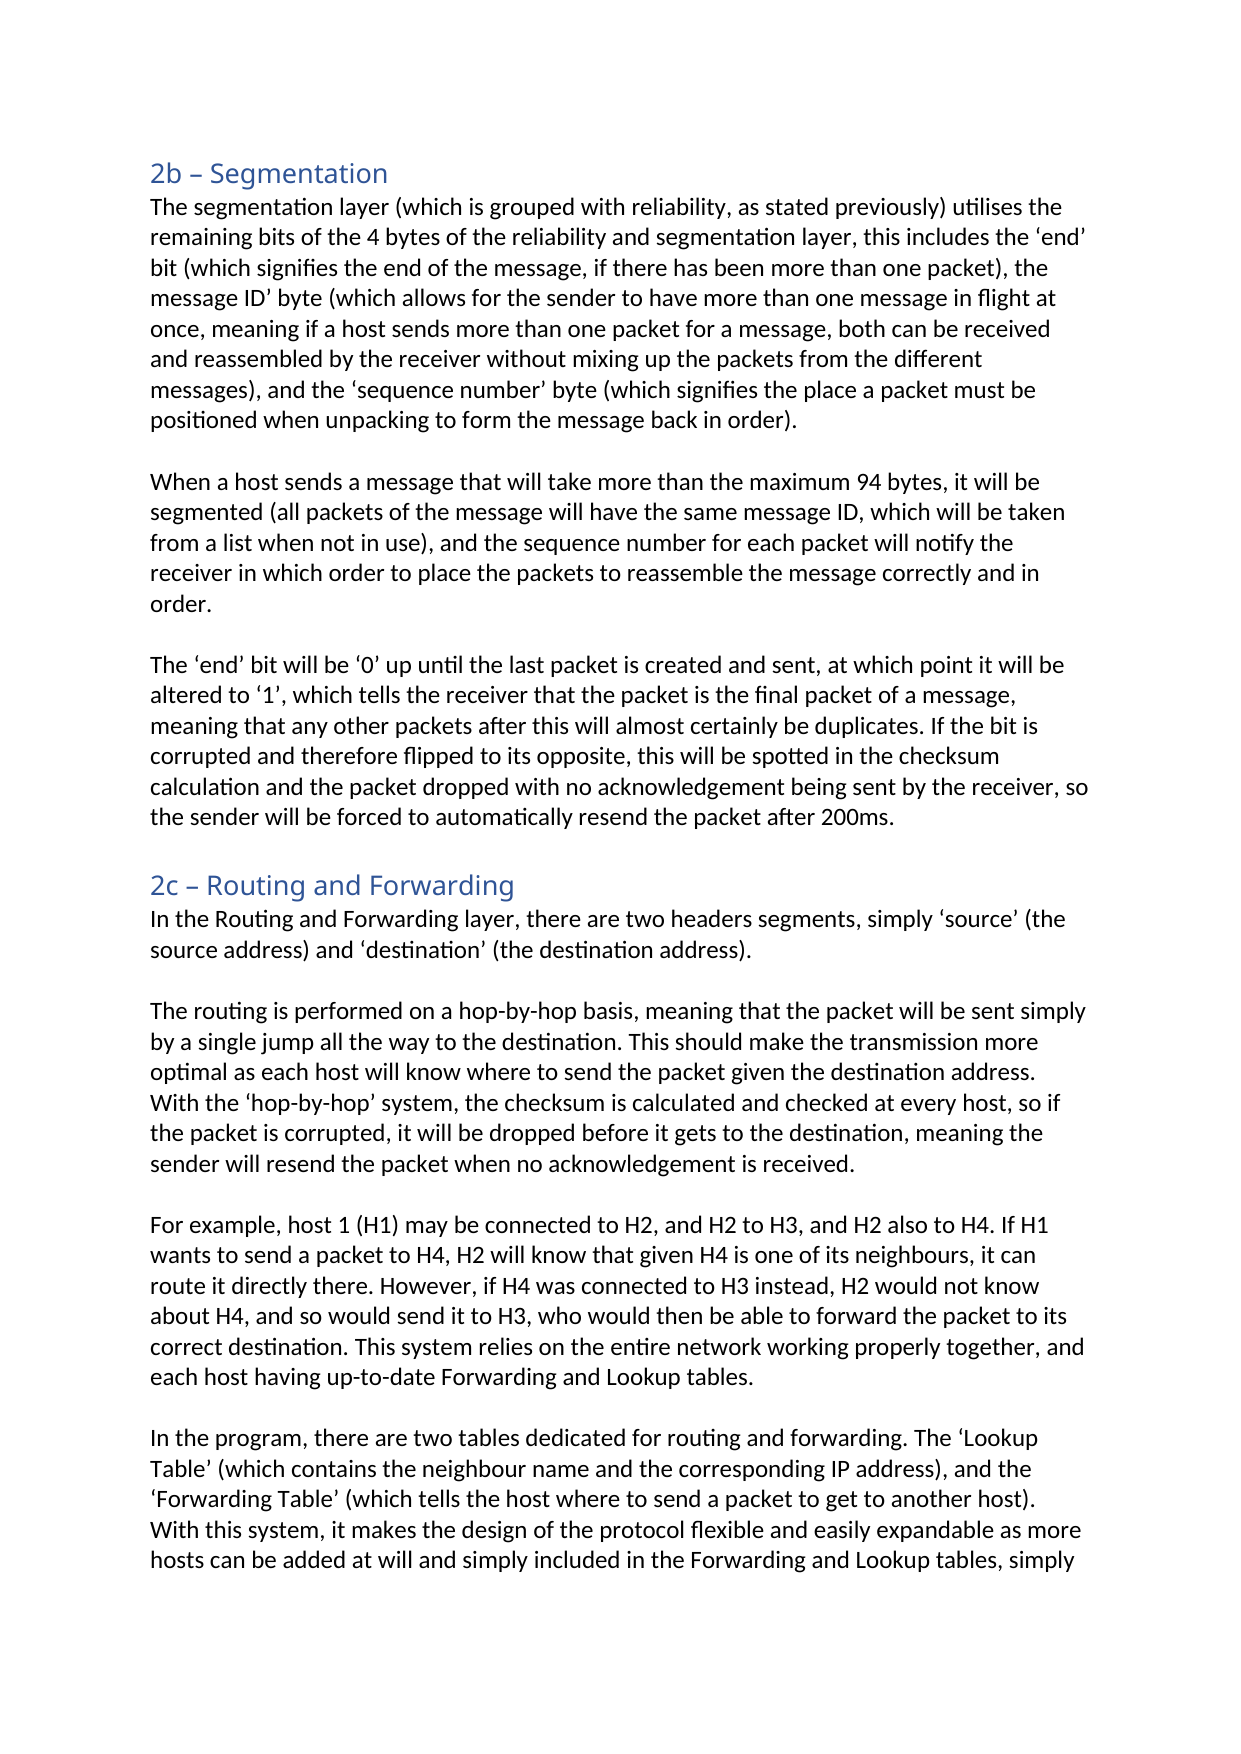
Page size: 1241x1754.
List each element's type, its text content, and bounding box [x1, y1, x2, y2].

text When a host sends a message that will take more than the maximum 94 bytes, it will be segmented (all packets of the message will have the same message ID, which will be taken from a list when not in use), and the sequence number for each packet will notify the receiver in which order to place the packets to reassemble the message correctly and in order. [150, 466, 1090, 618]
subtitle 2c – Routing and Forwarding [150, 867, 1090, 903]
text The ‘end’ bit will be ‘0’ up until the last packet is created and sent, at which point it will be altered to ‘1’, which tells the receiver that the packet is the final packet of a message, meaning that any other packets after this will almost certainly be duplicates. If the bit is corrupted and therefore flipped to its opposite, this will be spotted in the checksum calculation and the packet dropped with no acknowledgement being sent by the receiver, so the sender will be forced to automatically resend the packet after 200ms. [150, 649, 1090, 832]
text The routing is performed on a hop-by-hop basis, meaning that the packet will be sent simply by a single jump all the way to the destination. This should make the transmission more optimal as each host will know where to send the packet given the destination address. With the ‘hop-by-hop’ system, the checksum is calculated and checked at every host, so if the packet is corrupted, it will be dropped before it gets to the destination, meaning the sender will resend the packet when no acknowledgement is received. [150, 995, 1090, 1178]
text In the Routing and Forwarding layer, there are two headers segments, simply ‘source’ (the source address) and ‘destination’ (the destination address). [150, 903, 1090, 964]
subtitle 2b – Segmentation [150, 154, 1090, 191]
